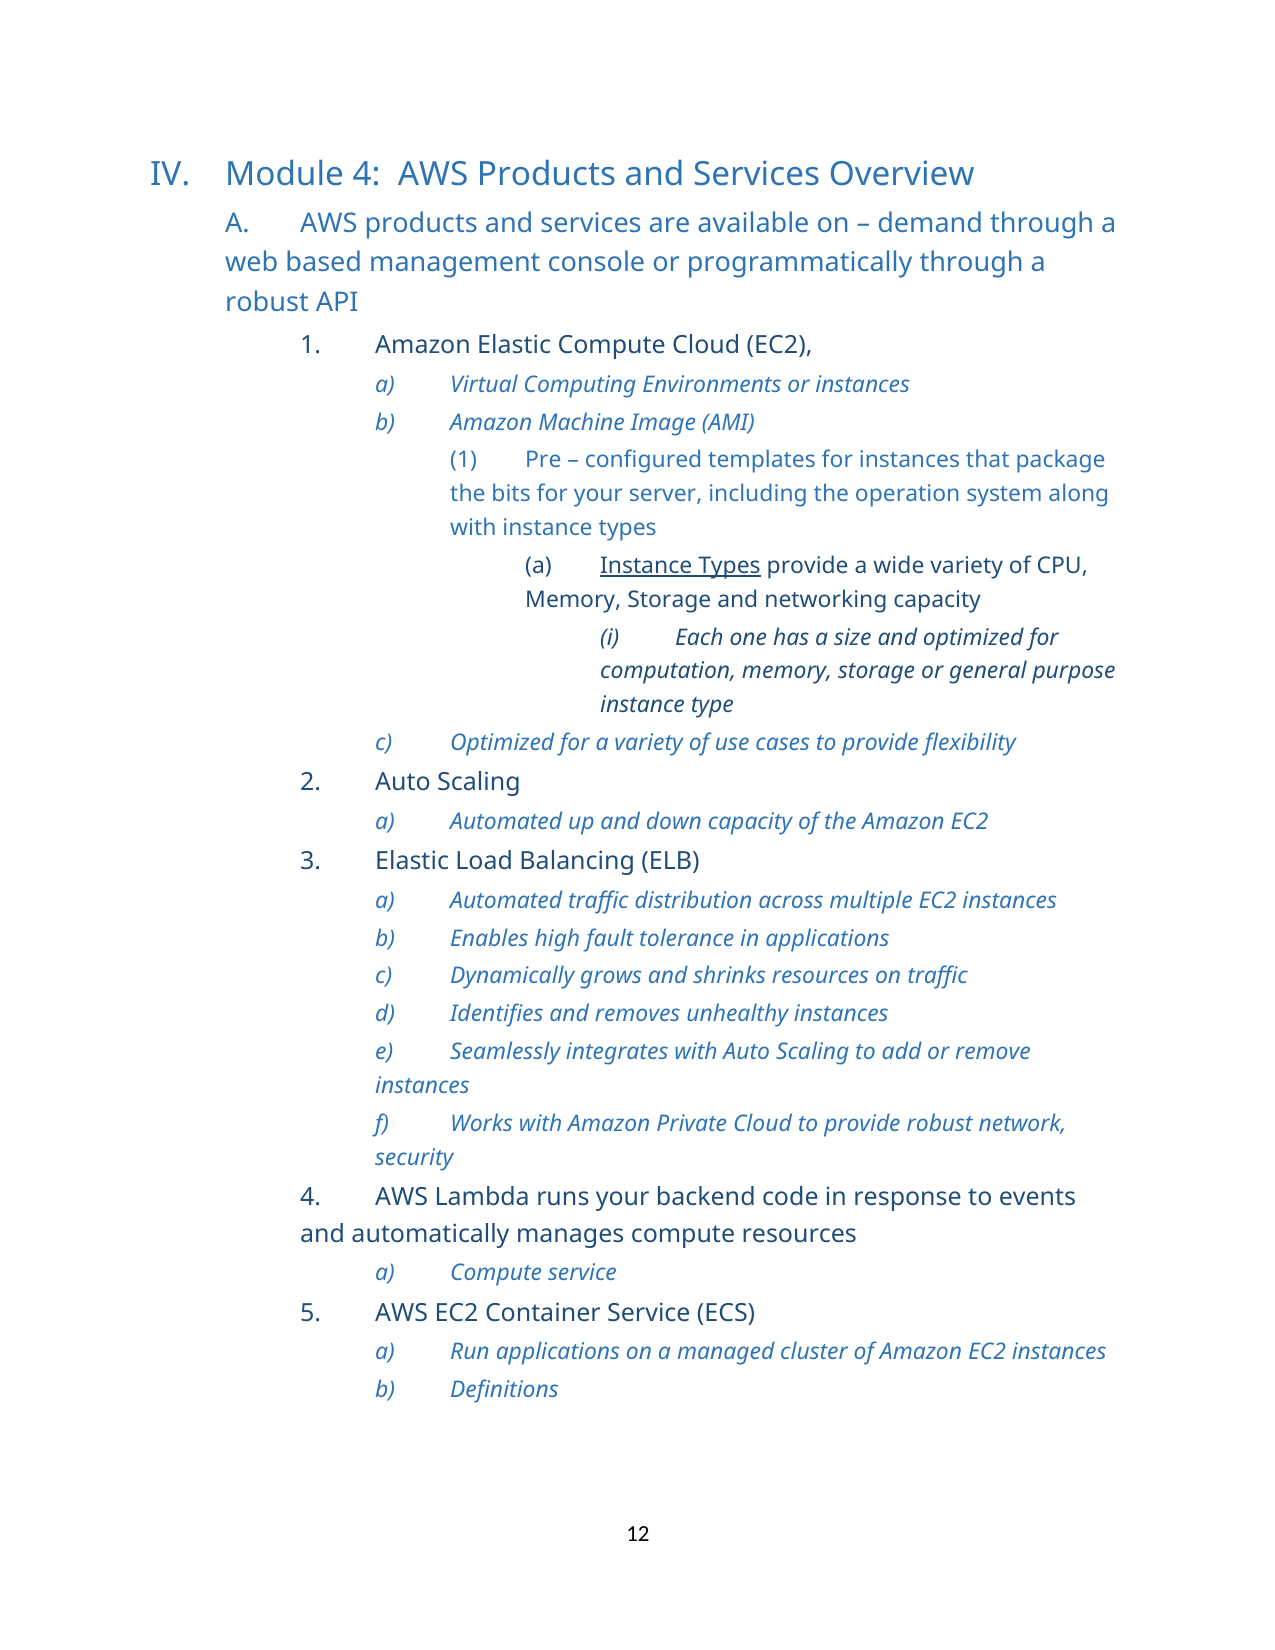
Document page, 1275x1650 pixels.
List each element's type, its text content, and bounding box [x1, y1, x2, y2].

subtitle Definitions [375, 1373, 1125, 1404]
subtitle Auto Scaling [300, 764, 1125, 798]
subtitle Works with Amazon Private Cloud to provide robust network, security [375, 1107, 1125, 1172]
subtitle Automated up and down capacity of the Amazon EC2 [375, 805, 1125, 836]
subtitle Elastic Load Balancing (ELB) [300, 843, 1125, 877]
subtitle AWS EC2 Container Service (ECS) [300, 1294, 1125, 1328]
subtitle Seamlessly integrates with Auto Scaling to add or remove instances [375, 1035, 1125, 1100]
subtitle Optimized for a variety of use cases to provide flexibility [375, 726, 1125, 757]
subtitle Instance Types provide a wide variety of CPU, Memory, Storage and networking capacity [525, 549, 1125, 614]
subtitle Enables high fault tolerance in applications [375, 922, 1125, 953]
subtitle Amazon Elastic Compute Cloud (EC2), [300, 327, 1125, 361]
subtitle Virtual Computing Environments or instances [375, 368, 1125, 399]
subtitle Dynamically grows and shrinks resources on traffic [375, 959, 1125, 991]
subtitle Amazon Machine Image (AMI) [375, 406, 1125, 437]
subtitle Automated traffic distribution across multiple EC2 instances [375, 884, 1125, 915]
subtitle AWS Lambda runs your backend code in response to events and automatically manages compute resources [300, 1179, 1125, 1249]
subtitle Each one has a size and optimized for computation, memory, storage or general purpose instance type [600, 621, 1125, 719]
subtitle Pre – configured templates for instances that package the bits for your server, including the operation system along with instance types [450, 443, 1125, 542]
subtitle Module 4: AWS Products and Services Overview [150, 150, 1125, 195]
subtitle Run applications on a managed cluster of Amazon EC2 instances [375, 1335, 1125, 1366]
subtitle AWS products and services are available on – demand through a web based management console or programmatically through a robust API [225, 203, 1125, 319]
subtitle Compute service [375, 1256, 1125, 1288]
subtitle Identifies and removes unhealthy instances [375, 997, 1125, 1029]
